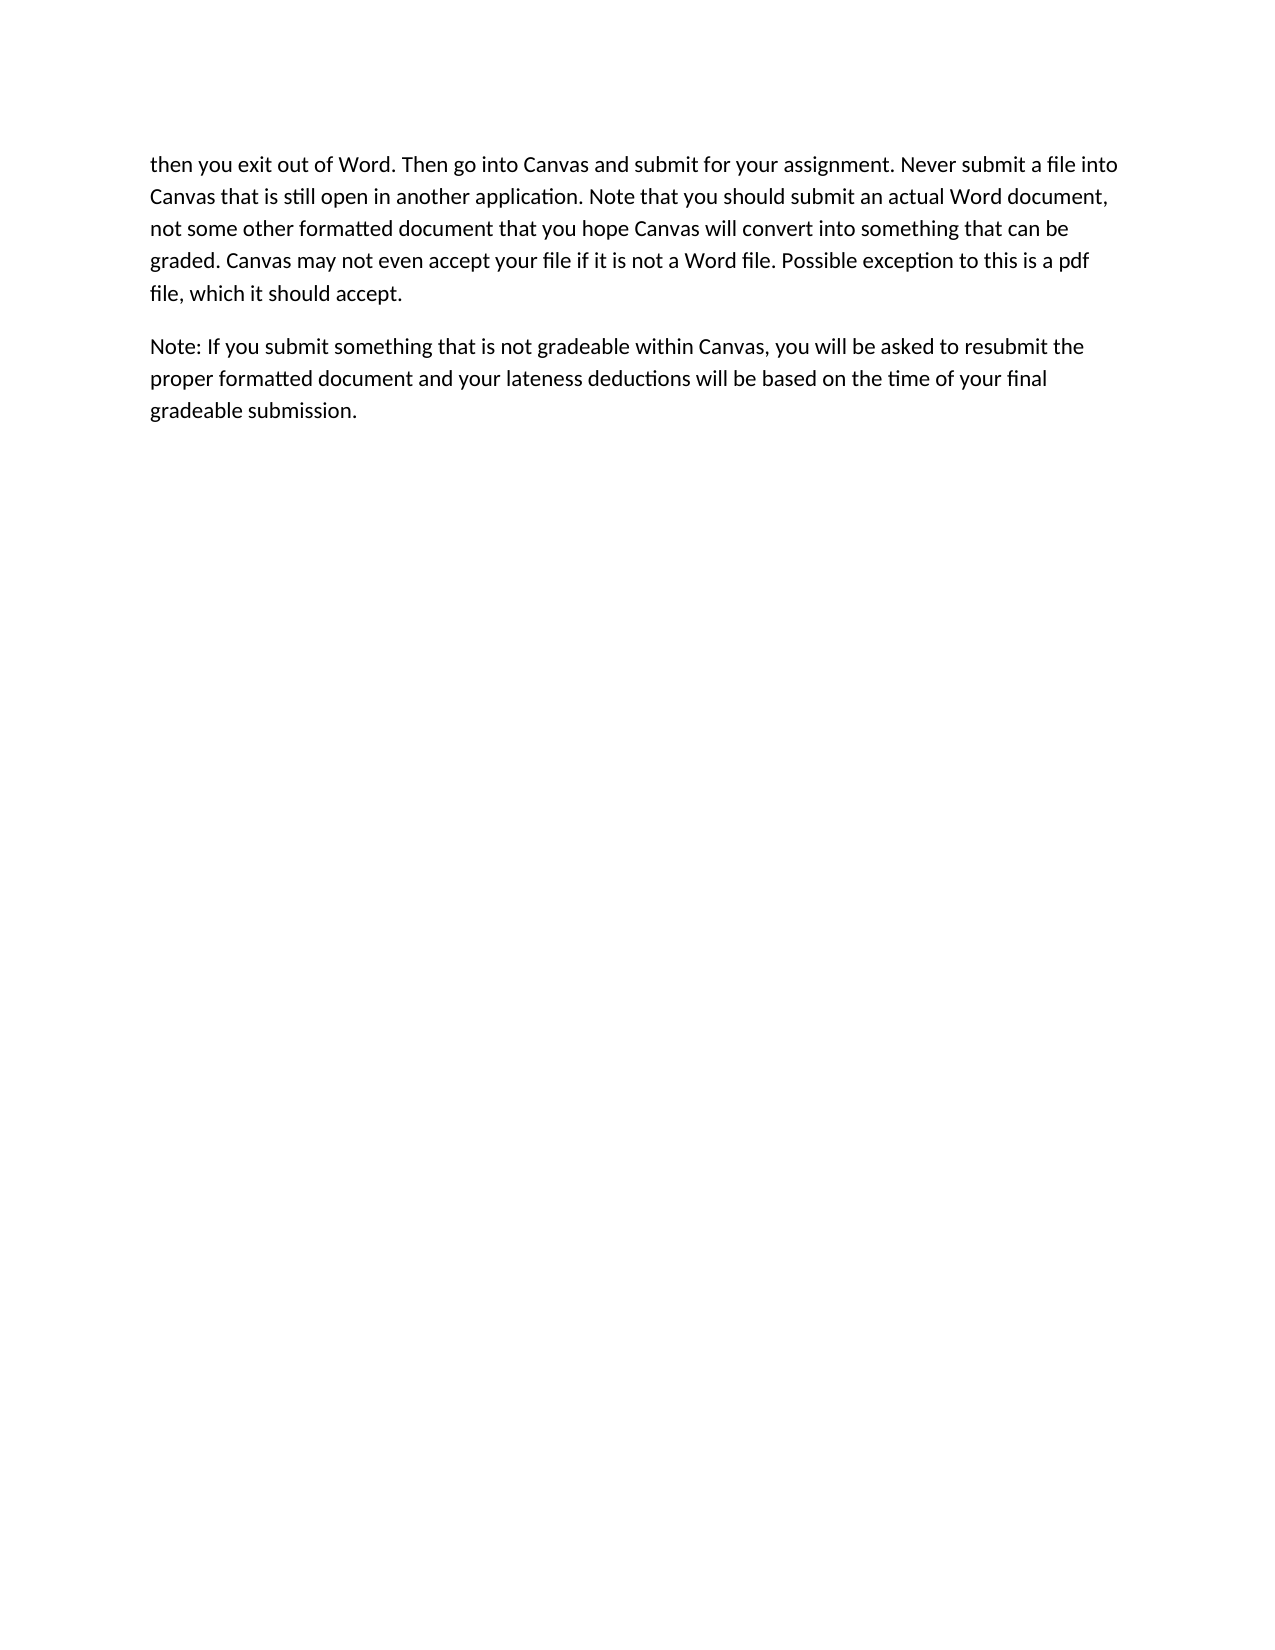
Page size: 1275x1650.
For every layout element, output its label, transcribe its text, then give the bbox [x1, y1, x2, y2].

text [150, 150, 1125, 307]
text Note: If you submit something that is not gradeable within Canvas, you will be asked to resubmit the proper formatted document and your lateness deductions will be based on the time of your final gradeable submission. [150, 332, 1125, 424]
